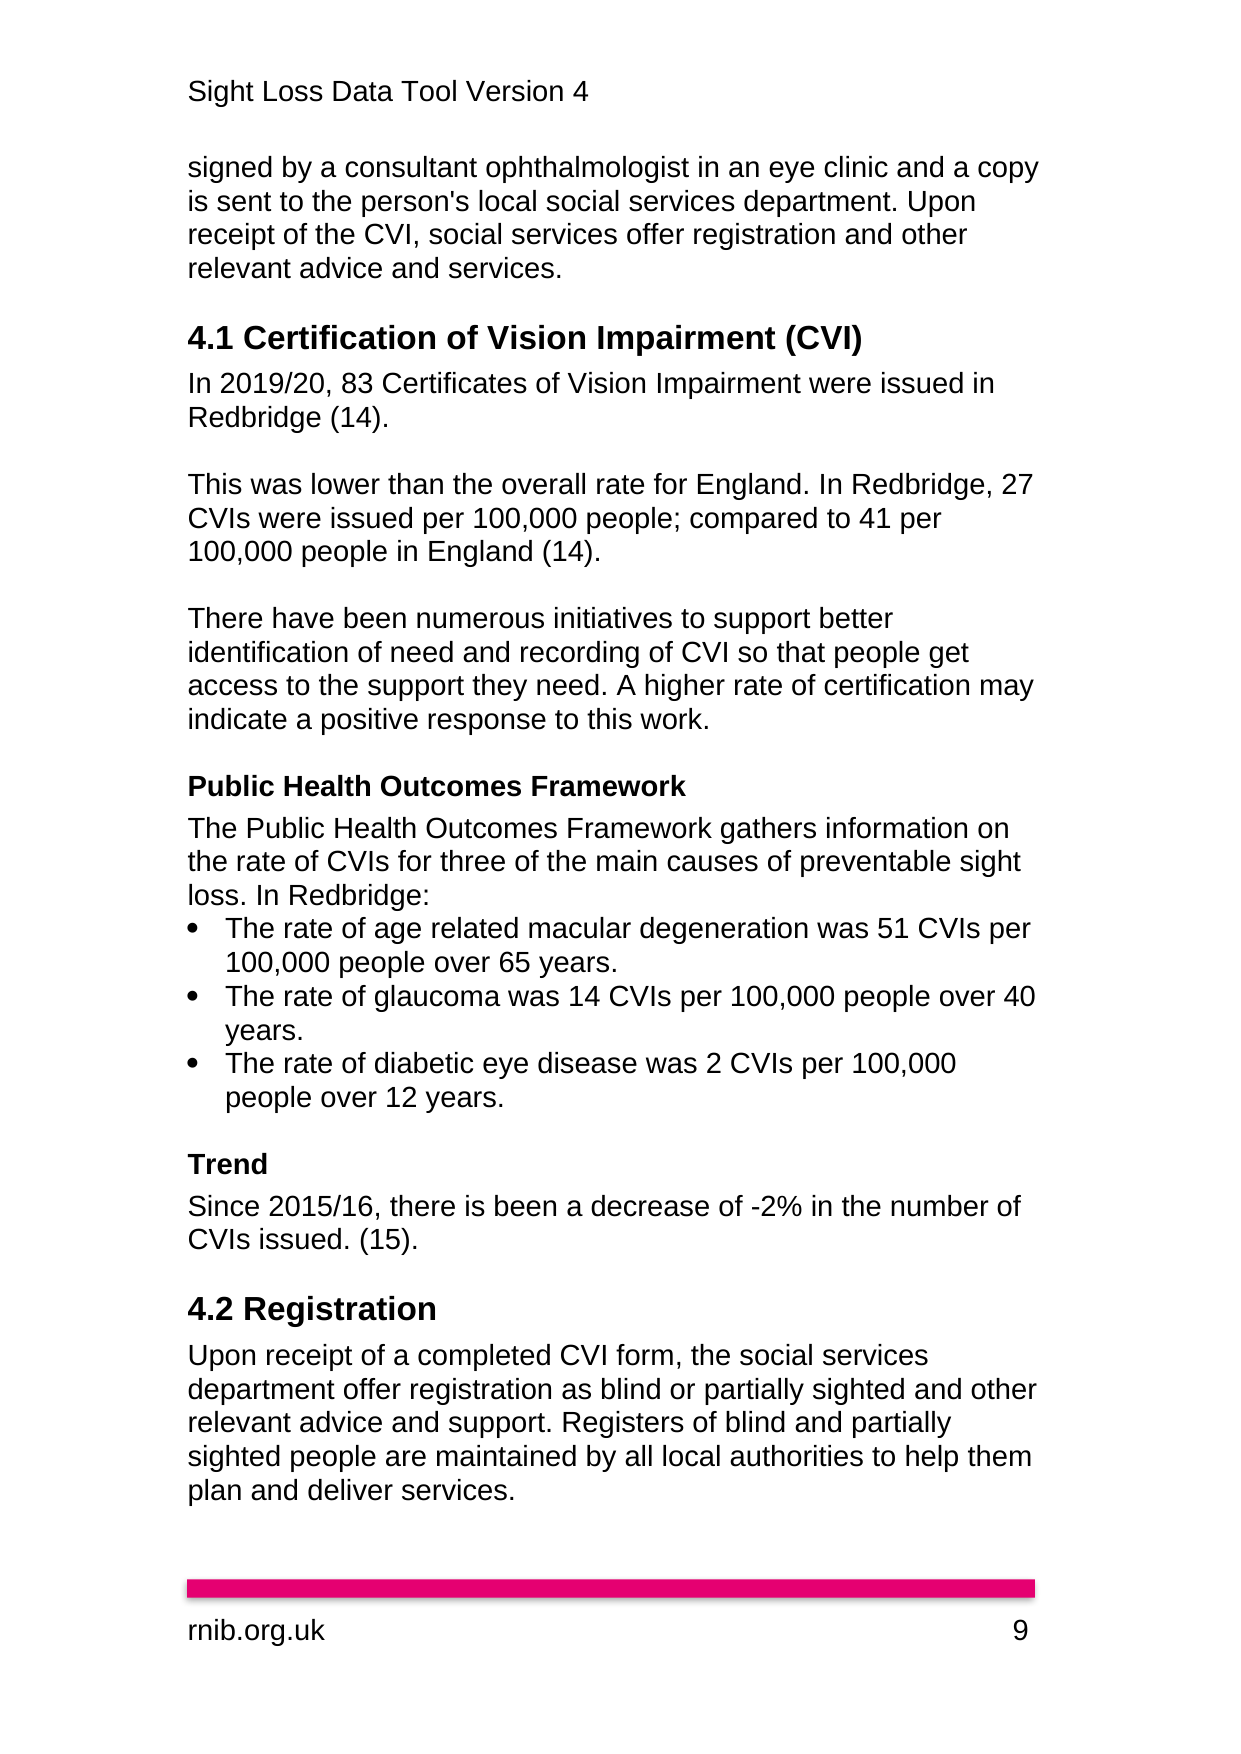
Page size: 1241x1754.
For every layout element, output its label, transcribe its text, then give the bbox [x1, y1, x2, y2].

text This was lower than the overall rate for England. In Redbridge, 27 CVIs were issued per 100,000 people; compared to 41 per 100,000 people in England (14). [187, 467, 1053, 568]
subtitle 4.2 Registration [187, 1289, 1053, 1328]
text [187, 150, 1053, 284]
text There have been numerous initiatives to support better identification of need and recording of CVI so that people get access to the support they need. A higher rate of certification may indicate a positive response to this work. [187, 601, 1053, 736]
list The rate of diabetic eye disease was 2 CVIs per 100,000 people over 12 years. [187, 1046, 1053, 1113]
subtitle 4.1 Certification of Vision Impairment (CVI) [187, 318, 1053, 356]
list The rate of age related macular degeneration was 51 CVIs per 100,000 people over 65 years. [187, 912, 1053, 979]
subtitle Public Health Outcomes Framework [187, 769, 1053, 803]
list The rate of glaucoma was 14 CVIs per 100,000 people over 40 years. [187, 979, 1053, 1046]
text The Public Health Outcomes Framework gathers information on the rate of CVIs for three of the main causes of preventable sight loss. In Redbridge: [187, 811, 1053, 912]
text Upon receipt of a completed CVI form, the social services department offer registration as blind or partially sighted and other relevant advice and support. Registers of blind and partially sighted people are maintained by all local authorities to help them plan and deliver services. [187, 1338, 1053, 1506]
text In 2019/20, 83 Certificates of Vision Impairment were issued in Redbridge (14). [187, 367, 1053, 434]
subtitle Trend [187, 1147, 1053, 1181]
text Since 2015/16, there is been a decrease of -2% in the number of CVIs issued. (15). [187, 1189, 1053, 1256]
